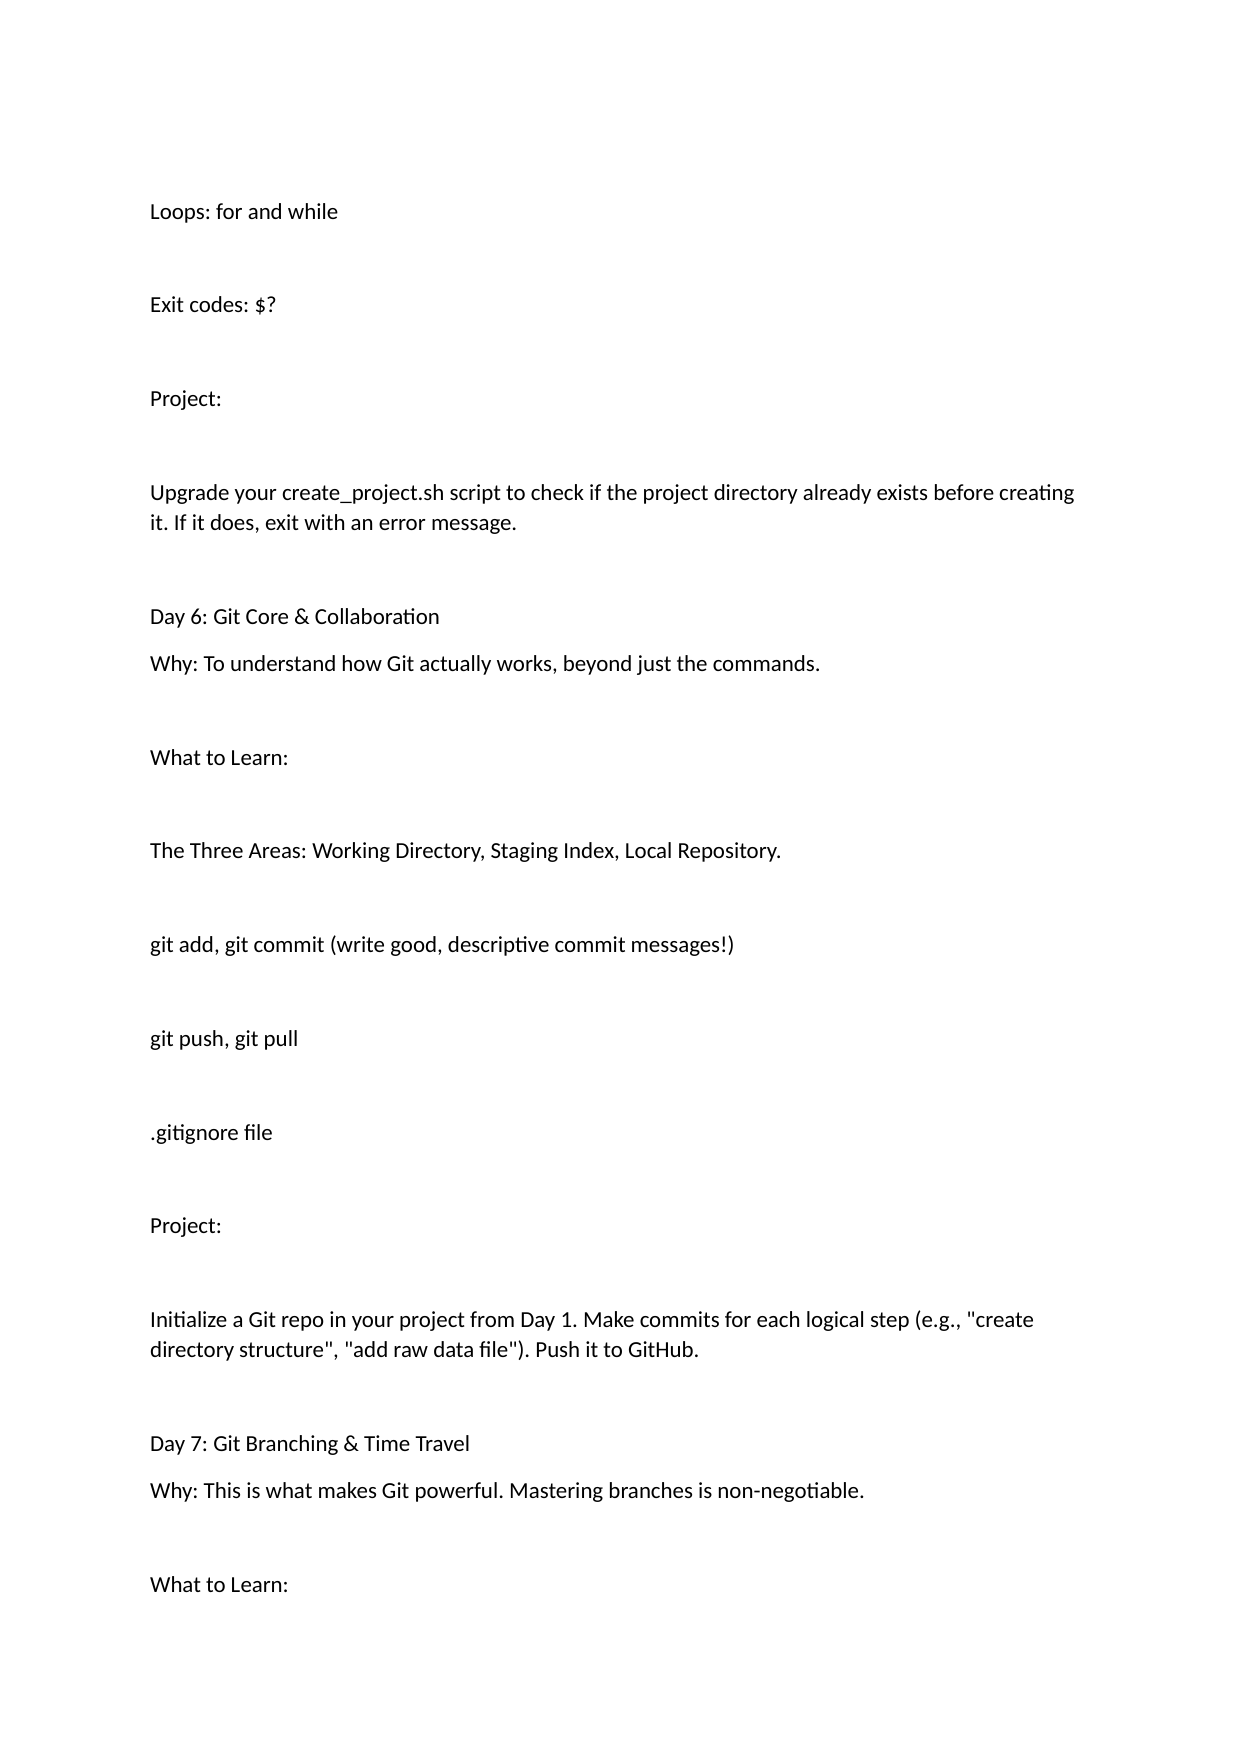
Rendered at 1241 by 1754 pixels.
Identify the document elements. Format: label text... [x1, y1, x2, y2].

text Upgrade your create_project.sh script to check if the project directory already exists before creating it. If it does, exit with an error message. [150, 478, 1090, 536]
text The Three Areas: Working Directory, Staging Index, Local Repository. [150, 836, 1090, 864]
text .gitignore file [150, 1118, 1090, 1146]
text Project: [150, 1211, 1090, 1239]
text Why: This is what makes Git powerful. Mastering branches is non-negotiable. [150, 1476, 1090, 1504]
text Exit codes: $? [150, 291, 1090, 319]
text What to Learn: [150, 743, 1090, 771]
text Initialize a Git repo in your project from Day 1. Make commits for each logical step (e.g., "create directory structure", "add raw data file"). Push it to GitHub. [150, 1305, 1090, 1363]
text Loops: for and while [150, 197, 1090, 225]
text git add, git commit (write good, descriptive commit messages!) [150, 930, 1090, 958]
text What to Learn: [150, 1570, 1090, 1598]
text Why: To understand how Git actually works, beyond just the commands. [150, 649, 1090, 677]
text Day 6: Git Core & Collaboration [150, 602, 1090, 630]
text git push, git pull [150, 1024, 1090, 1052]
text Day 7: Git Branching & Time Travel [150, 1429, 1090, 1457]
text Project: [150, 384, 1090, 412]
